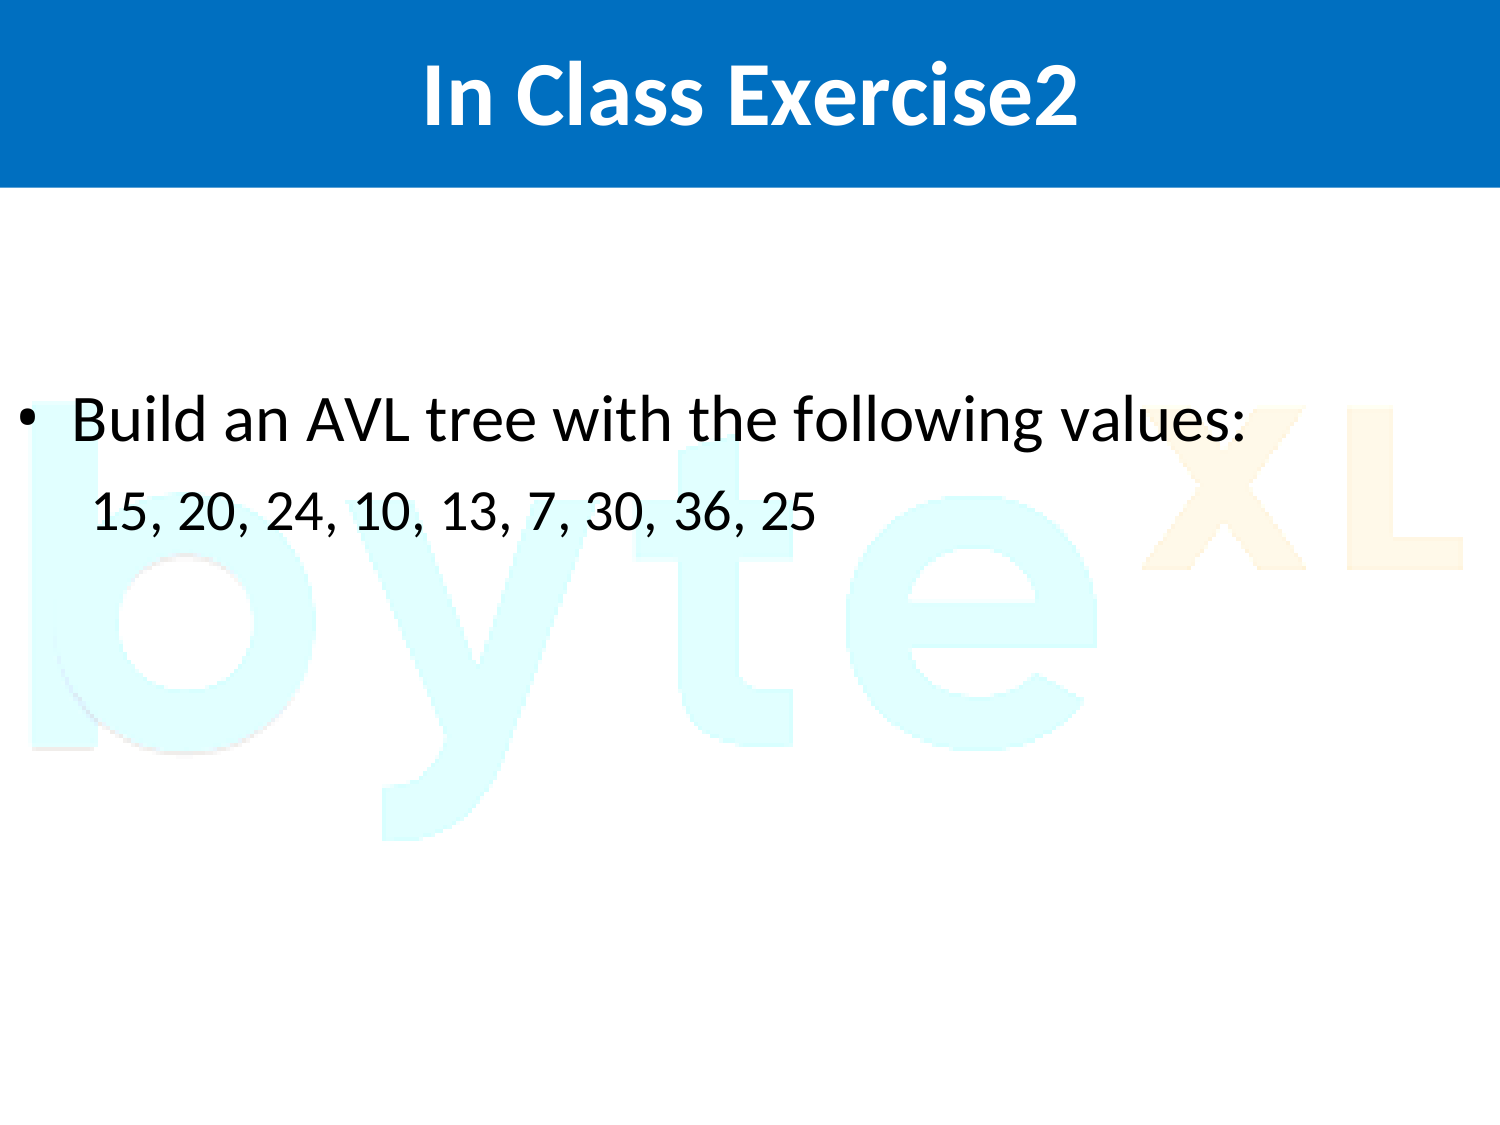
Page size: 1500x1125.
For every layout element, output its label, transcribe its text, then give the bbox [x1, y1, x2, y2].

subtitle Build an AVL tree with the following values: [15, 370, 1500, 461]
text 15, 20, 24, 10, 13, 7, 30, 36, 25 [90, 474, 1500, 545]
